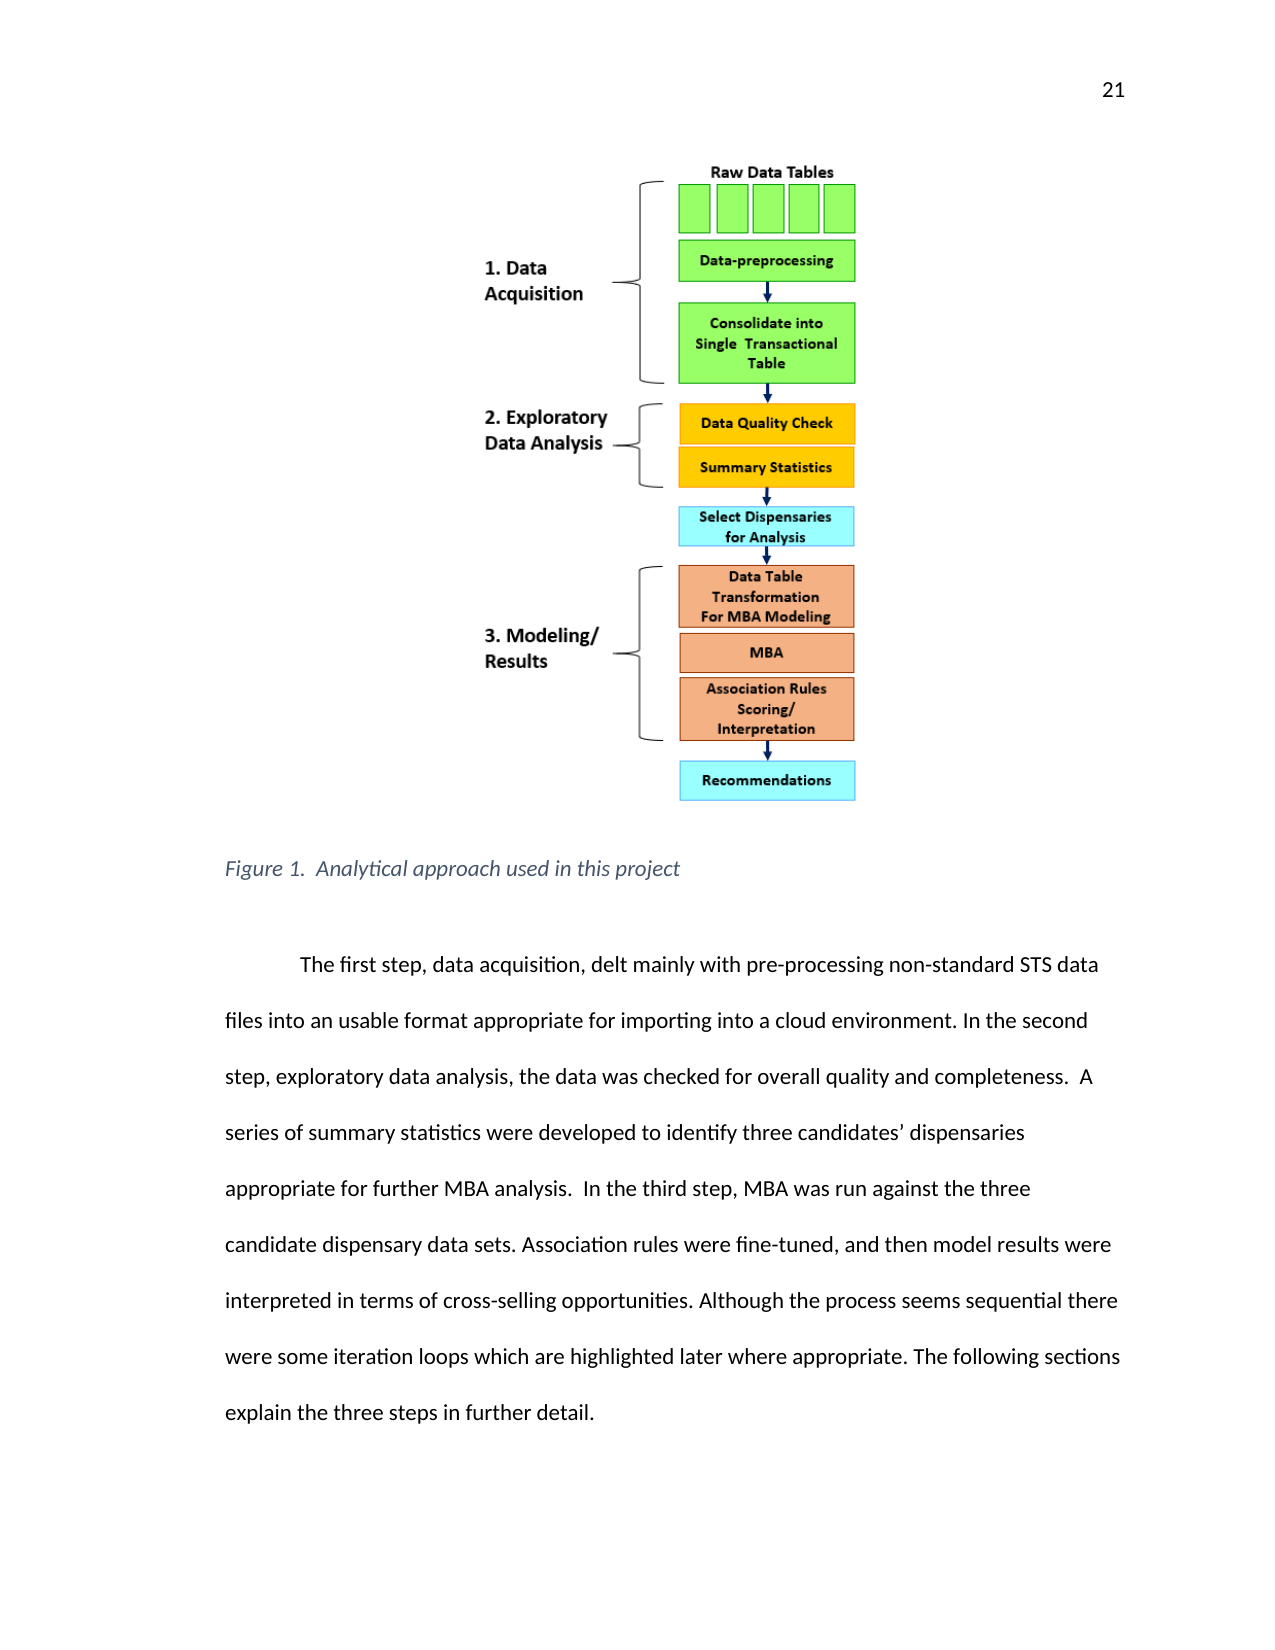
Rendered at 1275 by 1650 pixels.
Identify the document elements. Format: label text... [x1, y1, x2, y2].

text Figure 1. Analytical approach used in this project [225, 854, 1125, 882]
text The first step, data acquisition, delt mainly with pre-processing non-standard STS data files into an usable format appropriate for importing into a cloud environment. In the second step, exploratory data analysis, the data was checked for overall quality and completeness. A series of summary statistics were developed to identify three candidates’ dispensaries appropriate for further MBA analysis. In the third step, MBA was run against the three candidate dispensary data sets. Association rules were fine-tuned, and then model results were interpreted in terms of cross-selling opportunities. Although the process seems sequential there were some iteration loops which are highlighted later where appropriate. The following sections explain the three steps in further detail. [225, 950, 1125, 1426]
picture [475, 150, 875, 810]
